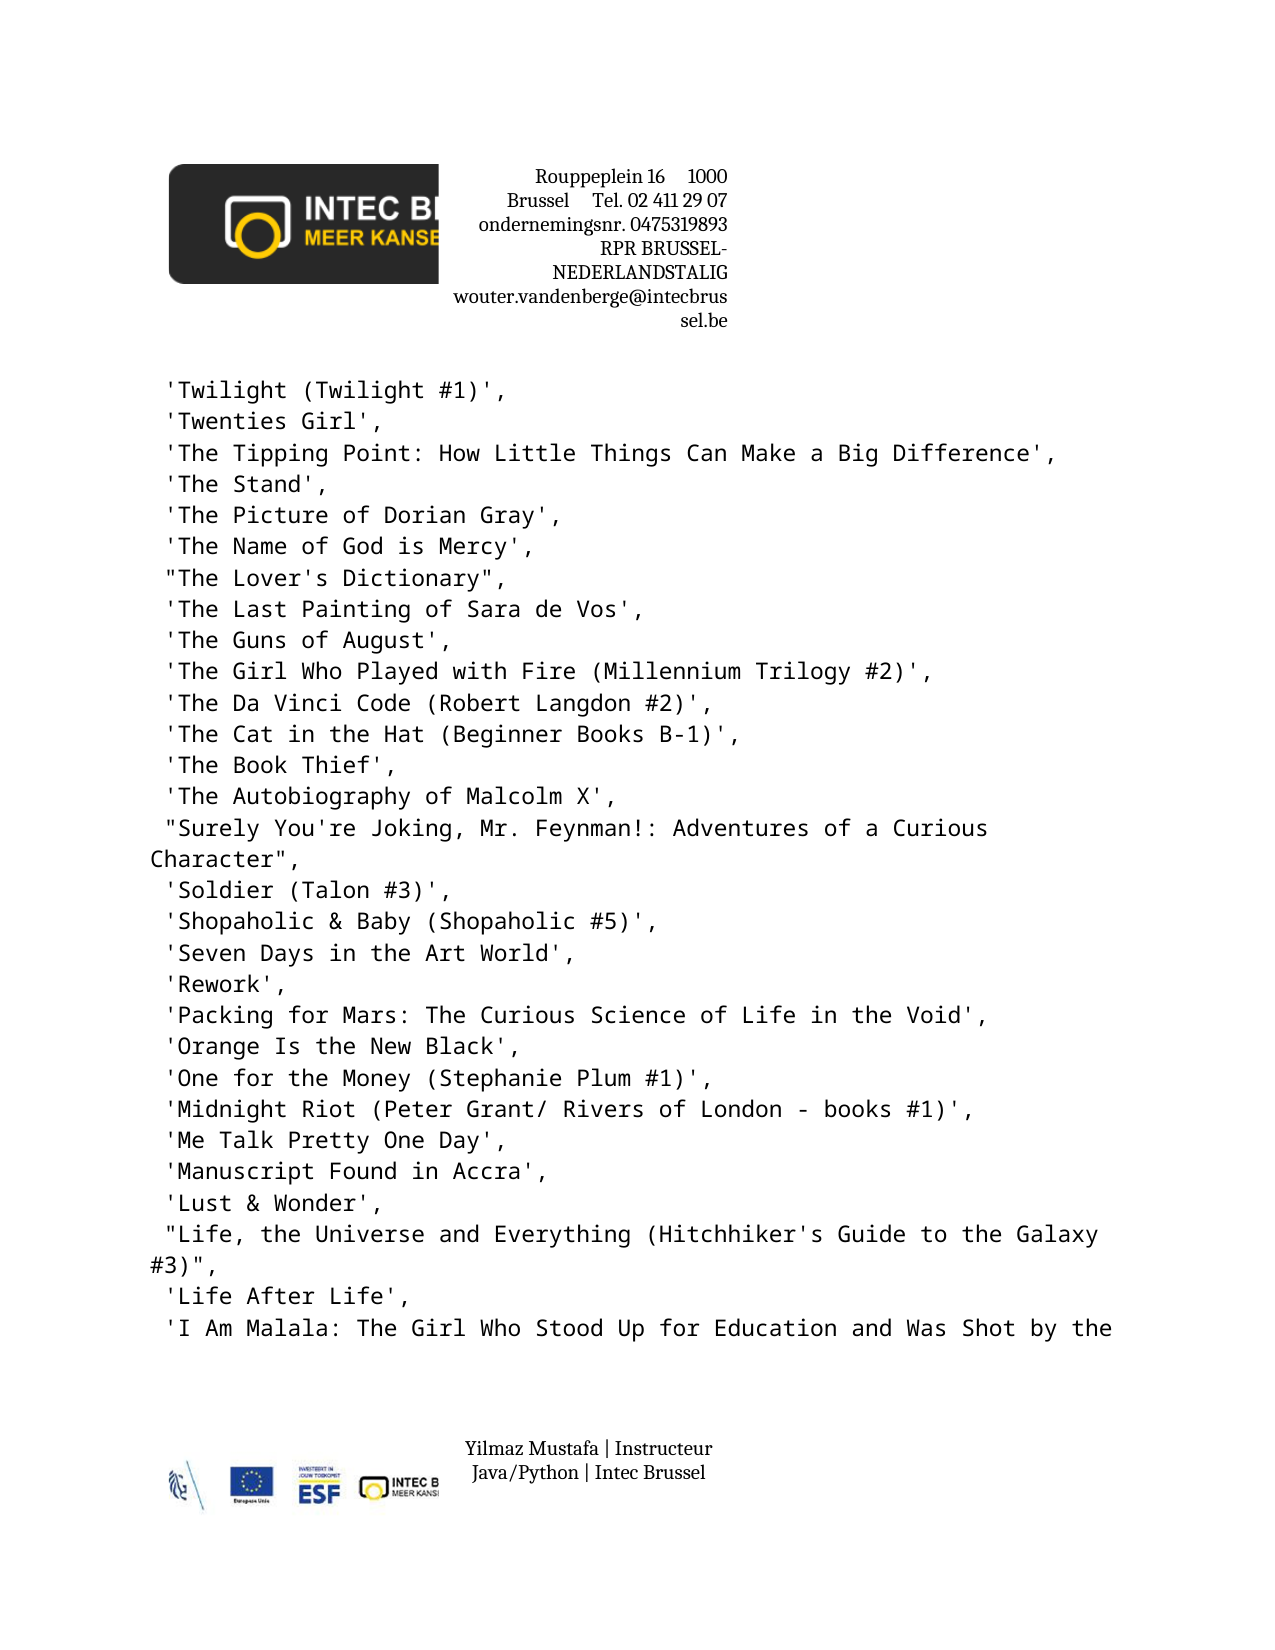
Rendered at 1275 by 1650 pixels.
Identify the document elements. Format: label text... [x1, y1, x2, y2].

picture [168, 164, 439, 284]
picture [168, 1436, 439, 1534]
